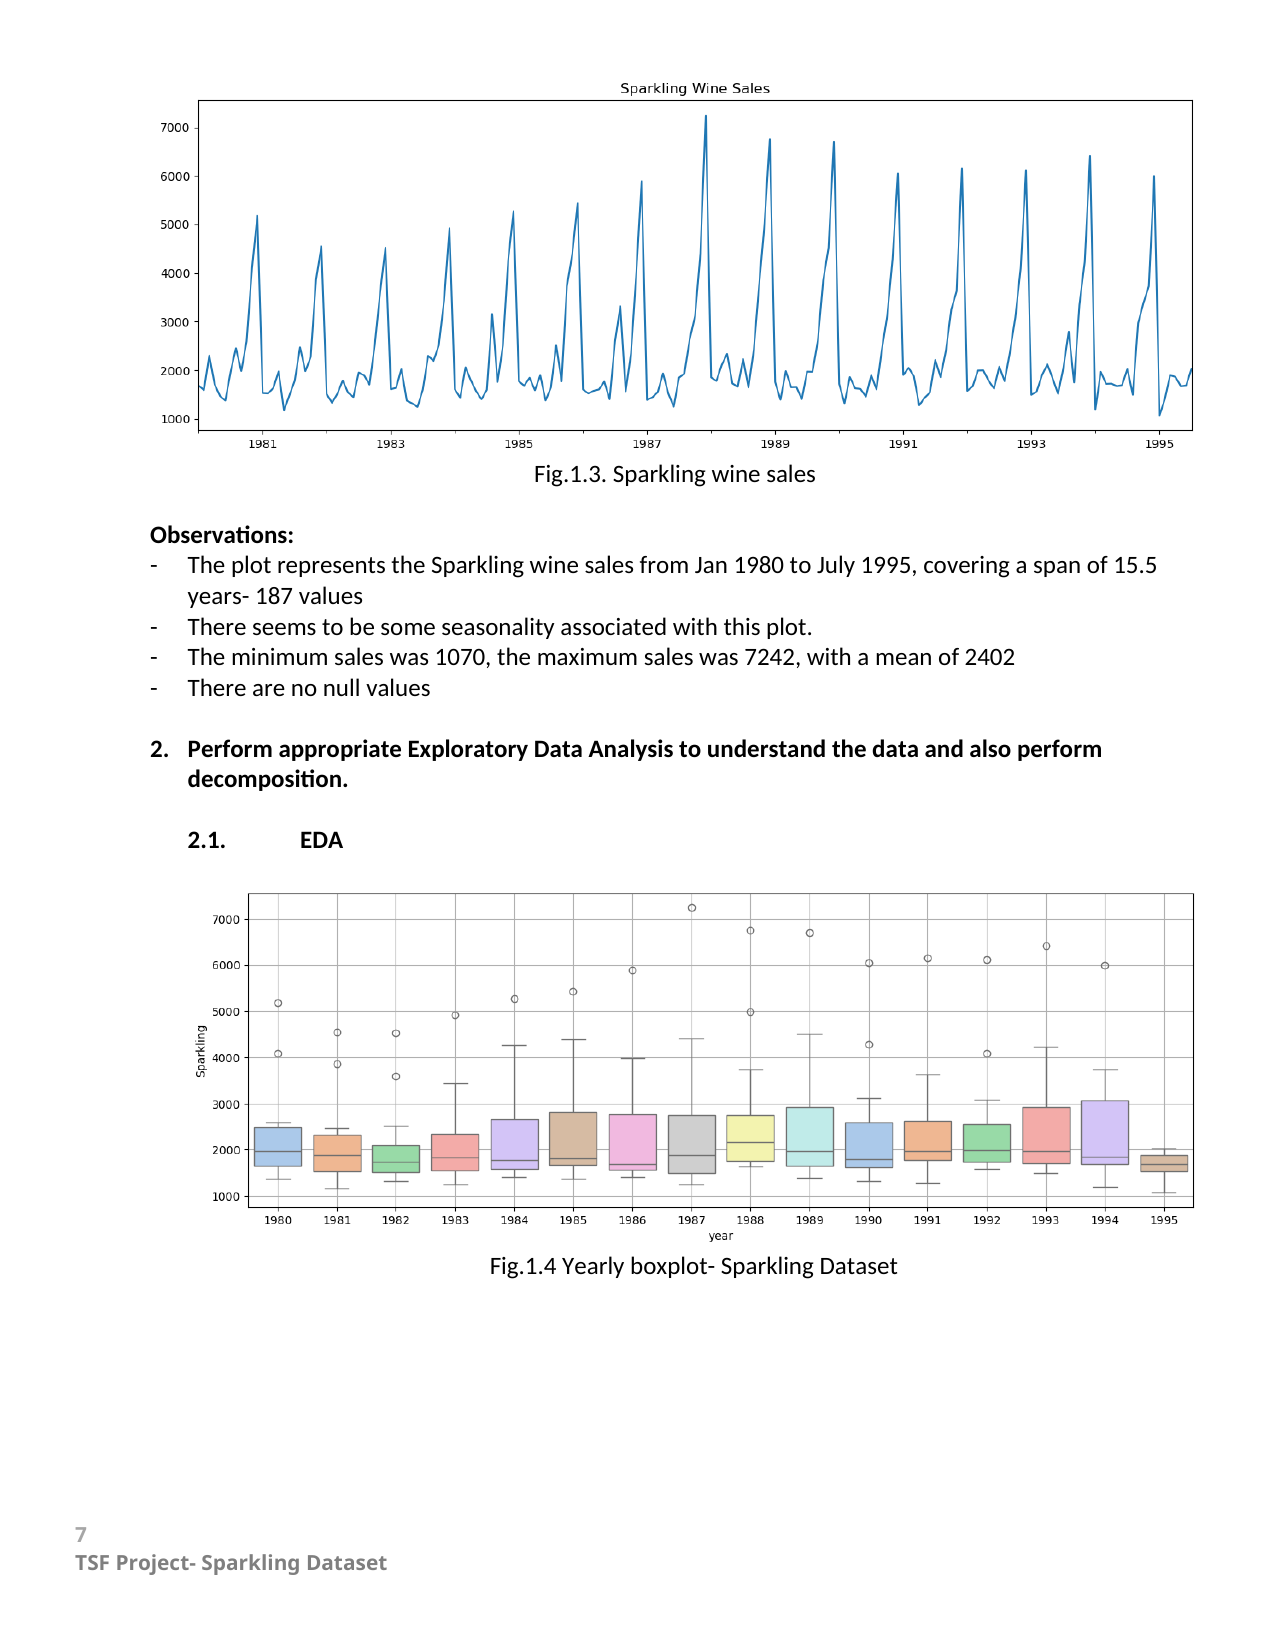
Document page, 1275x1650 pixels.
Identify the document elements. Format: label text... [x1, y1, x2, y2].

list Fig.1.4 Yearly boxplot- Sparkling Dataset [187, 1250, 1200, 1280]
list There are no null values [150, 672, 1200, 702]
list Perform appropriate Exploratory Data Analysis to understand the data and also perform decomposition. [349, 733, 1200, 794]
list There seems to be some seasonality associated with this plot. [150, 611, 1200, 641]
list EDA [187, 824, 1200, 855]
list The plot represents the Sparkling wine sales from Jan 1980 to July 1995, covering a span of 15.5 years- 187 values [150, 550, 1200, 611]
picture [151, 75, 1199, 459]
list Observations: [150, 519, 1200, 550]
list The minimum sales was 1070, the maximum sales was 7242, with a mean of 2402 [150, 641, 1200, 672]
picture [187, 885, 1201, 1250]
list Fig.1.3. Sparkling wine sales [150, 458, 1200, 489]
